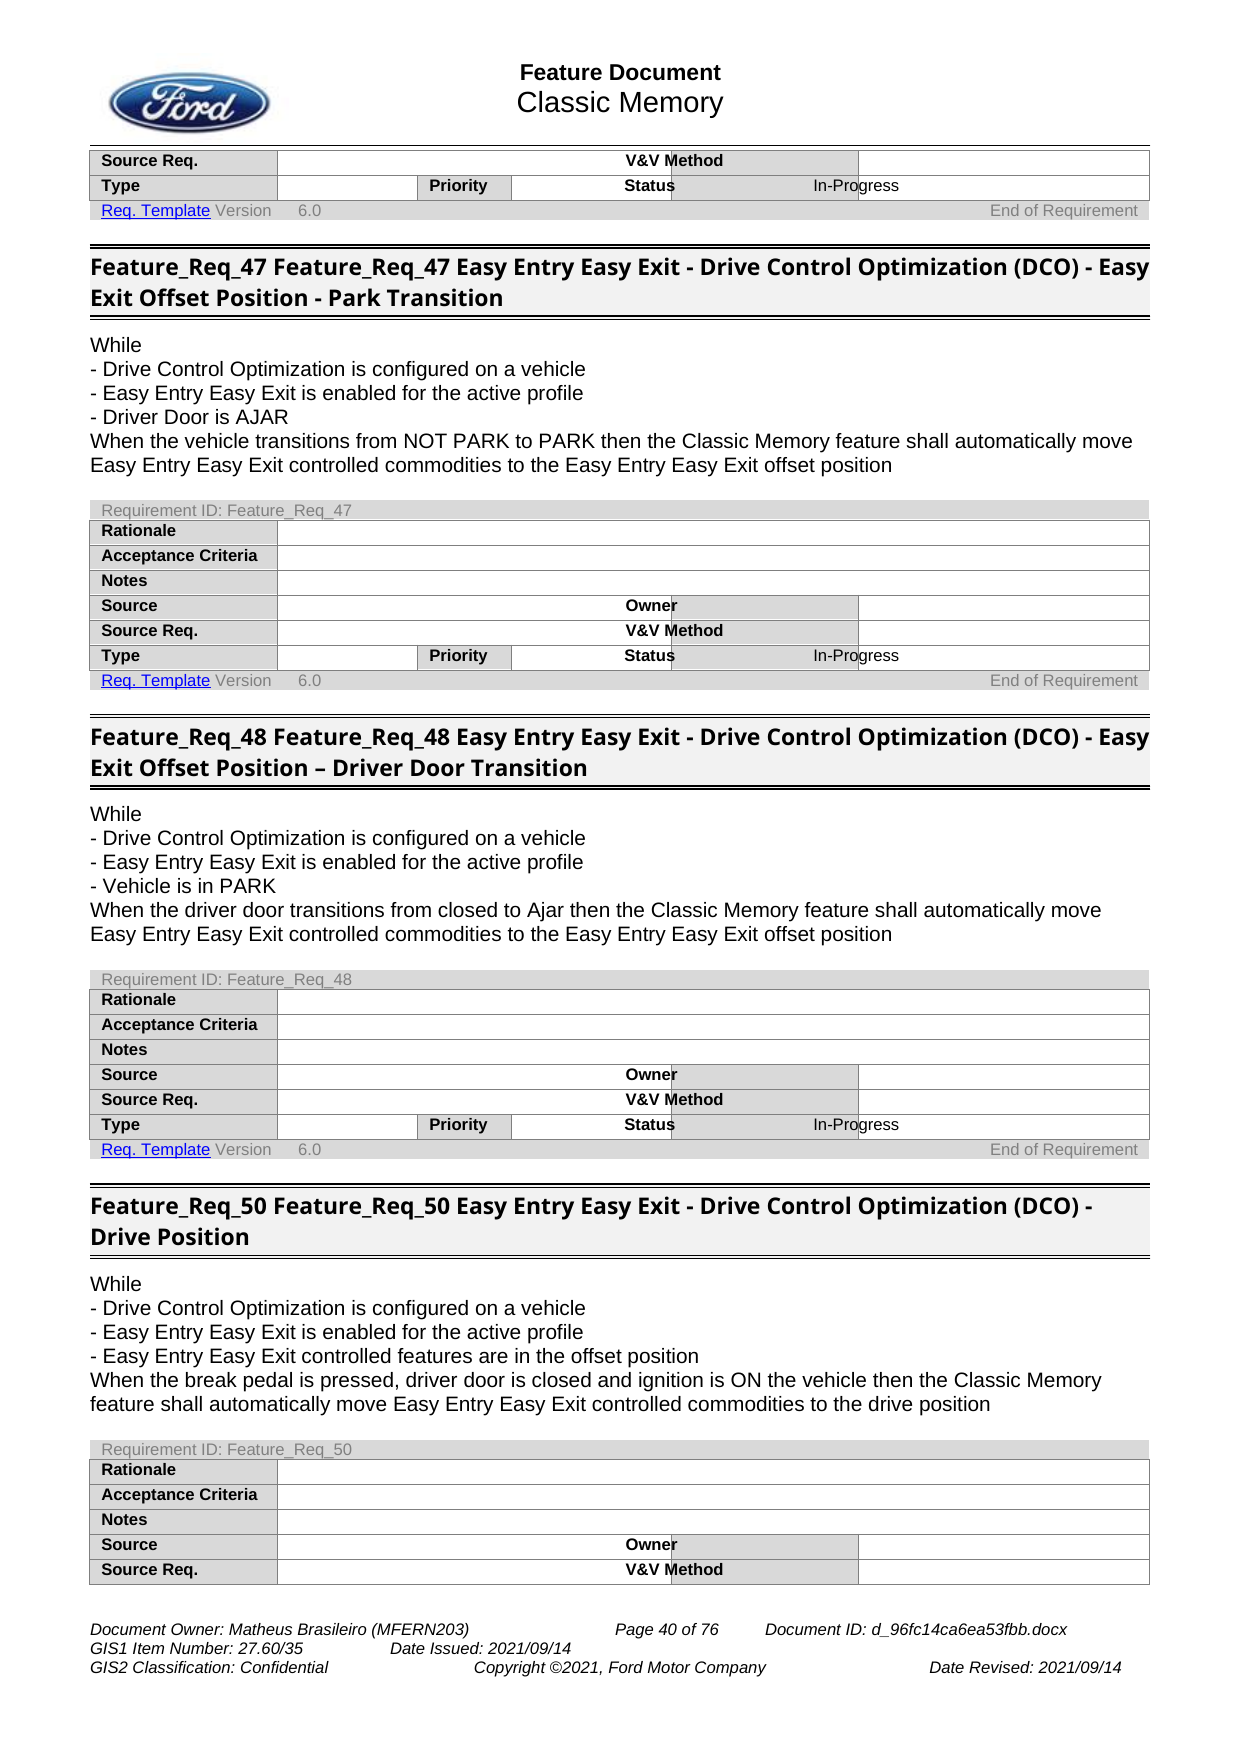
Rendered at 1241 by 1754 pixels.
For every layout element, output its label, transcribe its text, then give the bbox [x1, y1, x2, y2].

table_cell Acceptance Criteria [90, 1485, 277, 1509]
table_cell Priority [418, 176, 511, 200]
text When the break pedal is pressed, driver door is closed and ignition is ON the vehicle then the Classic Memory feature shall automatically move Easy Entry Easy Exit controlled commodities to the drive position [90, 1368, 1150, 1416]
table_cell V&V Method [672, 1090, 858, 1114]
table_cell Acceptance Criteria [90, 546, 277, 569]
table_cell [278, 521, 1149, 544]
table_cell [512, 1115, 671, 1139]
table_cell 6.0 [287, 1140, 410, 1159]
table_cell Req. Template Version [90, 1140, 287, 1159]
text Feature_Req_50 Feature_Req_50 Easy Entry Easy Exit - Drive Control Optimization (DCO) - Drive Position [90, 1188, 1150, 1255]
table_cell [278, 1090, 671, 1114]
text - Easy Entry Easy Exit is enabled for the active profile [90, 850, 1150, 874]
table_cell Source Req. [90, 1090, 277, 1114]
table_cell [278, 990, 1149, 1014]
table_cell 6.0 [287, 671, 410, 690]
table_cell [278, 1535, 671, 1559]
table_cell [859, 1560, 1149, 1584]
table_cell Owner [672, 1065, 858, 1089]
table_cell Req. Template Version [90, 671, 287, 690]
table_header Requirement ID: Feature_Req_47 [90, 500, 1149, 519]
table_cell [278, 1065, 671, 1089]
table_cell End of Requirement [410, 201, 1149, 220]
table_cell Status [672, 646, 858, 669]
table_cell Req. Template Version [90, 201, 287, 220]
table_cell [512, 176, 671, 200]
text - Easy Entry Easy Exit is enabled for the active profile [90, 1320, 1150, 1344]
text Feature_Req_47 Feature_Req_47 Easy Entry Easy Exit - Drive Control Optimization (DCO) - Easy Exit Offset Position - Park Transition [90, 249, 1150, 315]
table_cell Owner [672, 596, 858, 619]
table_cell End of Requirement [410, 671, 1149, 690]
text - Driver Door is AJAR [90, 404, 1150, 428]
table_cell [512, 646, 671, 669]
table_cell Owner [672, 1535, 858, 1559]
text While [90, 333, 1150, 357]
table_cell Type [90, 176, 277, 200]
text - Easy Entry Easy Exit controlled features are in the offset position [90, 1344, 1150, 1368]
text Feature_Req_48 Feature_Req_48 Easy Entry Easy Exit - Drive Control Optimization (DCO) - Easy Exit Offset Position – Driver Door Transition [90, 718, 1150, 785]
table_cell Rationale [90, 1460, 277, 1484]
text - Easy Entry Easy Exit is enabled for the active profile [90, 381, 1150, 404]
text - Vehicle is in PARK [90, 874, 1150, 898]
table_cell Source [90, 1065, 277, 1089]
table_cell Source [90, 596, 277, 619]
table_cell [278, 1560, 671, 1584]
table_cell [278, 646, 417, 669]
table_cell Notes [90, 571, 277, 594]
table_cell [278, 1485, 1149, 1509]
text While [90, 802, 1150, 826]
table_cell [859, 1065, 1149, 1089]
table_cell V&V Method [672, 621, 858, 644]
table_cell [278, 1115, 417, 1139]
table_cell [278, 1460, 1149, 1484]
table_cell Status [672, 1115, 858, 1139]
text When the driver door transitions from closed to Ajar then the Classic Memory feature shall automatically move Easy Entry Easy Exit controlled commodities to the Easy Entry Easy Exit offset position [90, 898, 1150, 946]
table_cell V&V Method [672, 151, 858, 175]
table_cell Source Req. [90, 151, 277, 175]
table_cell [278, 176, 417, 200]
table_cell Type [90, 646, 277, 669]
table_cell V&V Method [672, 1560, 858, 1584]
table_cell [859, 621, 1149, 644]
table_cell Source [90, 1535, 277, 1559]
table_cell [278, 621, 671, 644]
table_cell Type [90, 1115, 277, 1139]
table_cell [278, 1040, 1149, 1064]
table_cell Acceptance Criteria [90, 1015, 277, 1039]
text - Drive Control Optimization is configured on a vehicle [90, 357, 1150, 381]
picture [89, 53, 290, 150]
table_cell [278, 596, 671, 619]
table_cell [859, 151, 1149, 175]
table_cell In-Progress [859, 176, 1149, 200]
table_cell [278, 571, 1149, 594]
table_cell In-Progress [859, 1115, 1149, 1139]
table_cell Rationale [90, 521, 277, 544]
table_cell [859, 1535, 1149, 1559]
table_cell Status [672, 176, 858, 200]
text - Drive Control Optimization is configured on a vehicle [90, 826, 1150, 850]
text When the vehicle transitions from NOT PARK to PARK then the Classic Memory feature shall automatically move Easy Entry Easy Exit controlled commodities to the Easy Entry Easy Exit offset position [90, 428, 1150, 476]
table_cell Priority [418, 1115, 511, 1139]
table_cell End of Requirement [410, 1140, 1149, 1159]
table_cell Priority [418, 646, 511, 669]
table_cell 6.0 [287, 201, 410, 220]
table_cell Notes [90, 1040, 277, 1064]
table_cell [278, 1510, 1149, 1534]
table_cell Source Req. [90, 621, 277, 644]
table_cell [278, 151, 671, 175]
table_cell [859, 596, 1149, 619]
table_cell [278, 546, 1149, 569]
table_header Requirement ID: Feature_Req_50 [90, 1440, 1149, 1459]
table_cell In-Progress [859, 646, 1149, 669]
table_cell [859, 1090, 1149, 1114]
table_cell Rationale [90, 990, 277, 1014]
text While [90, 1272, 1150, 1296]
table_cell [278, 1015, 1149, 1039]
table_cell Notes [90, 1510, 277, 1534]
table_header Requirement ID: Feature_Req_48 [90, 970, 1149, 989]
table_cell Source Req. [90, 1560, 277, 1584]
text - Drive Control Optimization is configured on a vehicle [90, 1296, 1150, 1320]
